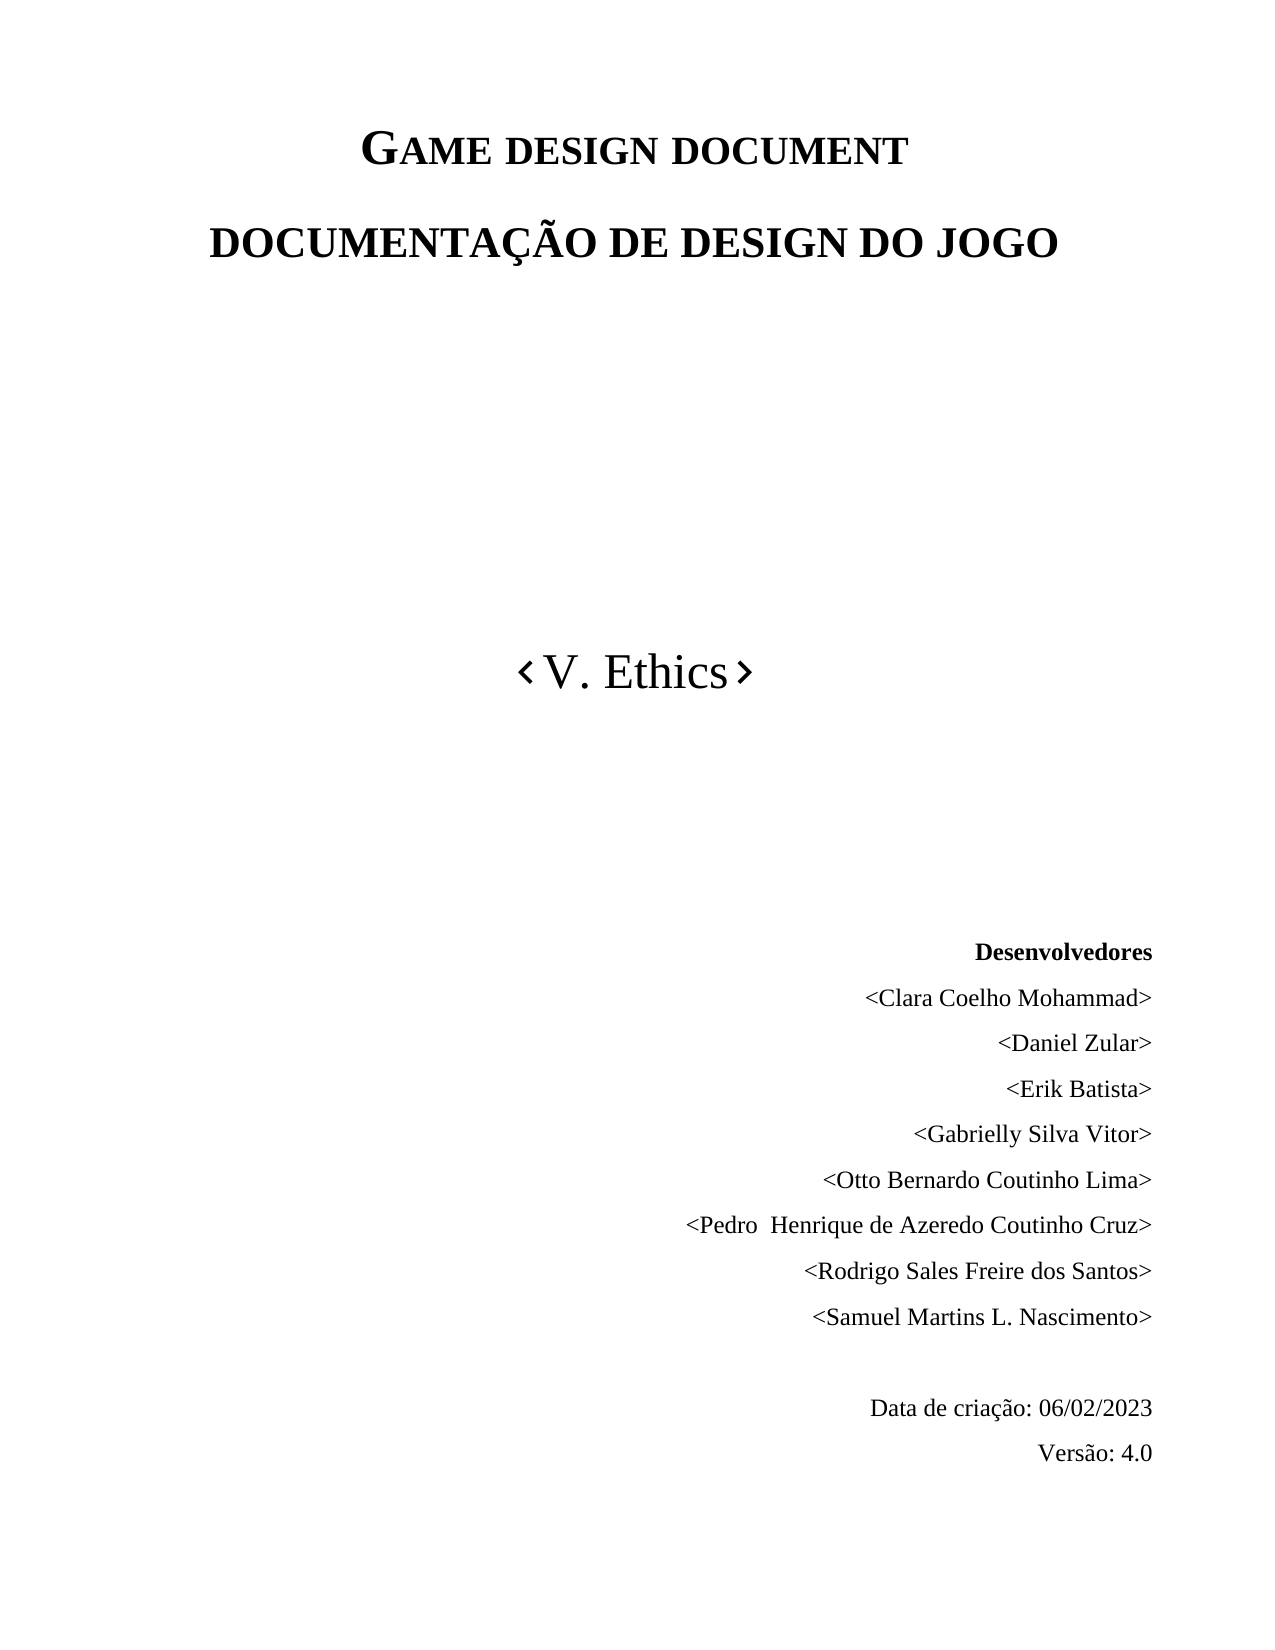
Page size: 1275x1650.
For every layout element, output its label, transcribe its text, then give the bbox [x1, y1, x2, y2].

text Desenvolvedores [118, 937, 1152, 966]
text <Gabrielly Silva Vitor> [268, 1119, 1152, 1148]
text Data de criação: 06/02/2023 [268, 1393, 1152, 1421]
text <Otto Bernardo Coutinho Lima> [118, 1165, 1152, 1194]
text Game design document [192, 118, 1077, 176]
text <V. Ethics> [118, 635, 1152, 704]
text <Rodrigo Sales Freire dos Santos> [268, 1256, 1152, 1285]
text <Samuel Martins L. Nascimento> [268, 1302, 1152, 1330]
text <Clara Coelho Mohammad> [268, 983, 1152, 1012]
text <Daniel Zular> [268, 1028, 1152, 1057]
text <Pedro Henrique de Azeredo Coutinho Cruz> [268, 1211, 1152, 1239]
text <Erik Batista> [268, 1074, 1152, 1103]
text Versão: 4.0 [268, 1438, 1152, 1467]
text DOCUMENTAÇÃO DE DESIGN DO JOGO [192, 217, 1077, 267]
